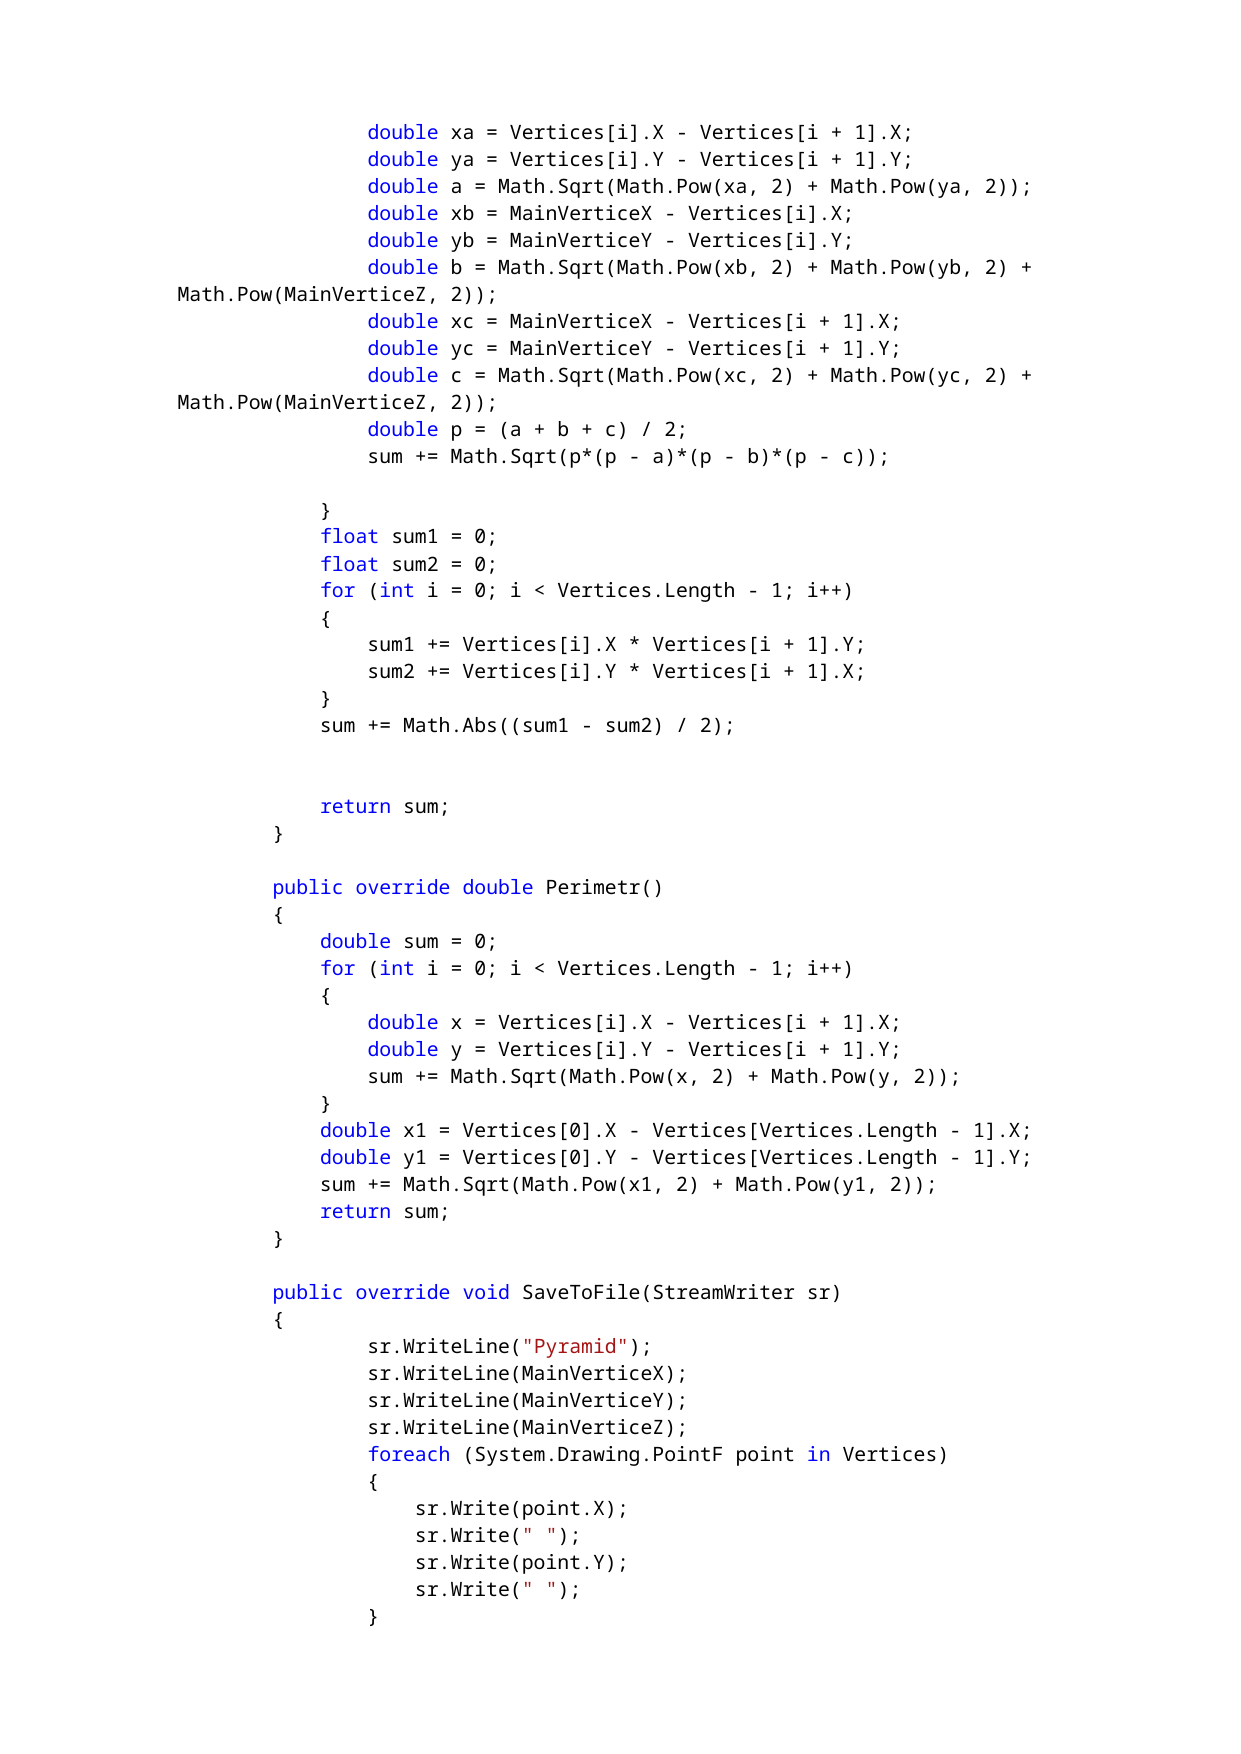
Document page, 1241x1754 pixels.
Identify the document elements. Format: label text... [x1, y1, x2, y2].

text double xa = Vertices[i].X - Vertices[i + 1].X; [177, 118, 1152, 145]
text public override void SaveToFile(StreamWriter sr) [177, 1278, 1152, 1305]
text double c = Math.Sqrt(Math.Pow(xc, 2) + Math.Pow(yc, 2) + Math.Pow(MainVerticeZ, 2)); [177, 361, 1152, 415]
text float sum1 = 0; [177, 523, 1152, 550]
text } [177, 496, 1152, 523]
text double p = (a + b + c) / 2; [177, 415, 1152, 442]
text sum1 += Vertices[i].X * Vertices[i + 1].Y; [177, 631, 1152, 658]
text { [177, 1305, 1152, 1332]
text sr.WriteLine("Pyramid"); [177, 1332, 1152, 1359]
text { [177, 1467, 1152, 1494]
text sr.WriteLine(MainVerticeY); [177, 1386, 1152, 1413]
text } [177, 1224, 1152, 1251]
text { [177, 901, 1152, 927]
text public override double Perimetr() [177, 873, 1152, 901]
text double xb = MainVerticeX - Vertices[i].X; [177, 199, 1152, 226]
text { [177, 981, 1152, 1008]
text return sum; [177, 793, 1152, 819]
text double sum = 0; [177, 927, 1152, 954]
text } [177, 1602, 1152, 1629]
text double yc = MainVerticeY - Vertices[i + 1].Y; [177, 334, 1152, 361]
text sr.WriteLine(MainVerticeX); [177, 1359, 1152, 1386]
text sum += Math.Sqrt(Math.Pow(x1, 2) + Math.Pow(y1, 2)); [177, 1170, 1152, 1197]
text sr.Write(point.X); [177, 1494, 1152, 1521]
text { [177, 604, 1152, 631]
text sr.Write(" "); [177, 1575, 1152, 1602]
text double xc = MainVerticeX - Vertices[i + 1].X; [177, 307, 1152, 334]
text sum += Math.Sqrt(Math.Pow(x, 2) + Math.Pow(y, 2)); [177, 1062, 1152, 1089]
text foreach (System.Drawing.PointF point in Vertices) [177, 1440, 1152, 1467]
text return sum; [177, 1197, 1152, 1224]
text sum2 += Vertices[i].Y * Vertices[i + 1].X; [177, 658, 1152, 685]
text sum += Math.Abs((sum1 - sum2) / 2); [177, 712, 1152, 739]
text sr.Write(point.Y); [177, 1548, 1152, 1575]
text for (int i = 0; i < Vertices.Length - 1; i++) [177, 954, 1152, 981]
text sum += Math.Sqrt(p*(p - a)*(p - b)*(p - c)); [177, 442, 1152, 469]
text double ya = Vertices[i].Y - Vertices[i + 1].Y; [177, 145, 1152, 172]
text } [177, 685, 1152, 712]
text } [177, 819, 1152, 847]
text double a = Math.Sqrt(Math.Pow(xa, 2) + Math.Pow(ya, 2)); [177, 172, 1152, 199]
text } [177, 1089, 1152, 1116]
text double y = Vertices[i].Y - Vertices[i + 1].Y; [177, 1035, 1152, 1062]
text double y1 = Vertices[0].Y - Vertices[Vertices.Length - 1].Y; [177, 1143, 1152, 1170]
text sr.WriteLine(MainVerticeZ); [177, 1413, 1152, 1440]
text float sum2 = 0; [177, 550, 1152, 577]
text sr.Write(" "); [177, 1521, 1152, 1548]
text double x = Vertices[i].X - Vertices[i + 1].X; [177, 1008, 1152, 1035]
text double x1 = Vertices[0].X - Vertices[Vertices.Length - 1].X; [177, 1116, 1152, 1143]
text double yb = MainVerticeY - Vertices[i].Y; [177, 226, 1152, 253]
text for (int i = 0; i < Vertices.Length - 1; i++) [177, 577, 1152, 604]
text double b = Math.Sqrt(Math.Pow(xb, 2) + Math.Pow(yb, 2) + Math.Pow(MainVerticeZ, 2)); [177, 253, 1152, 307]
